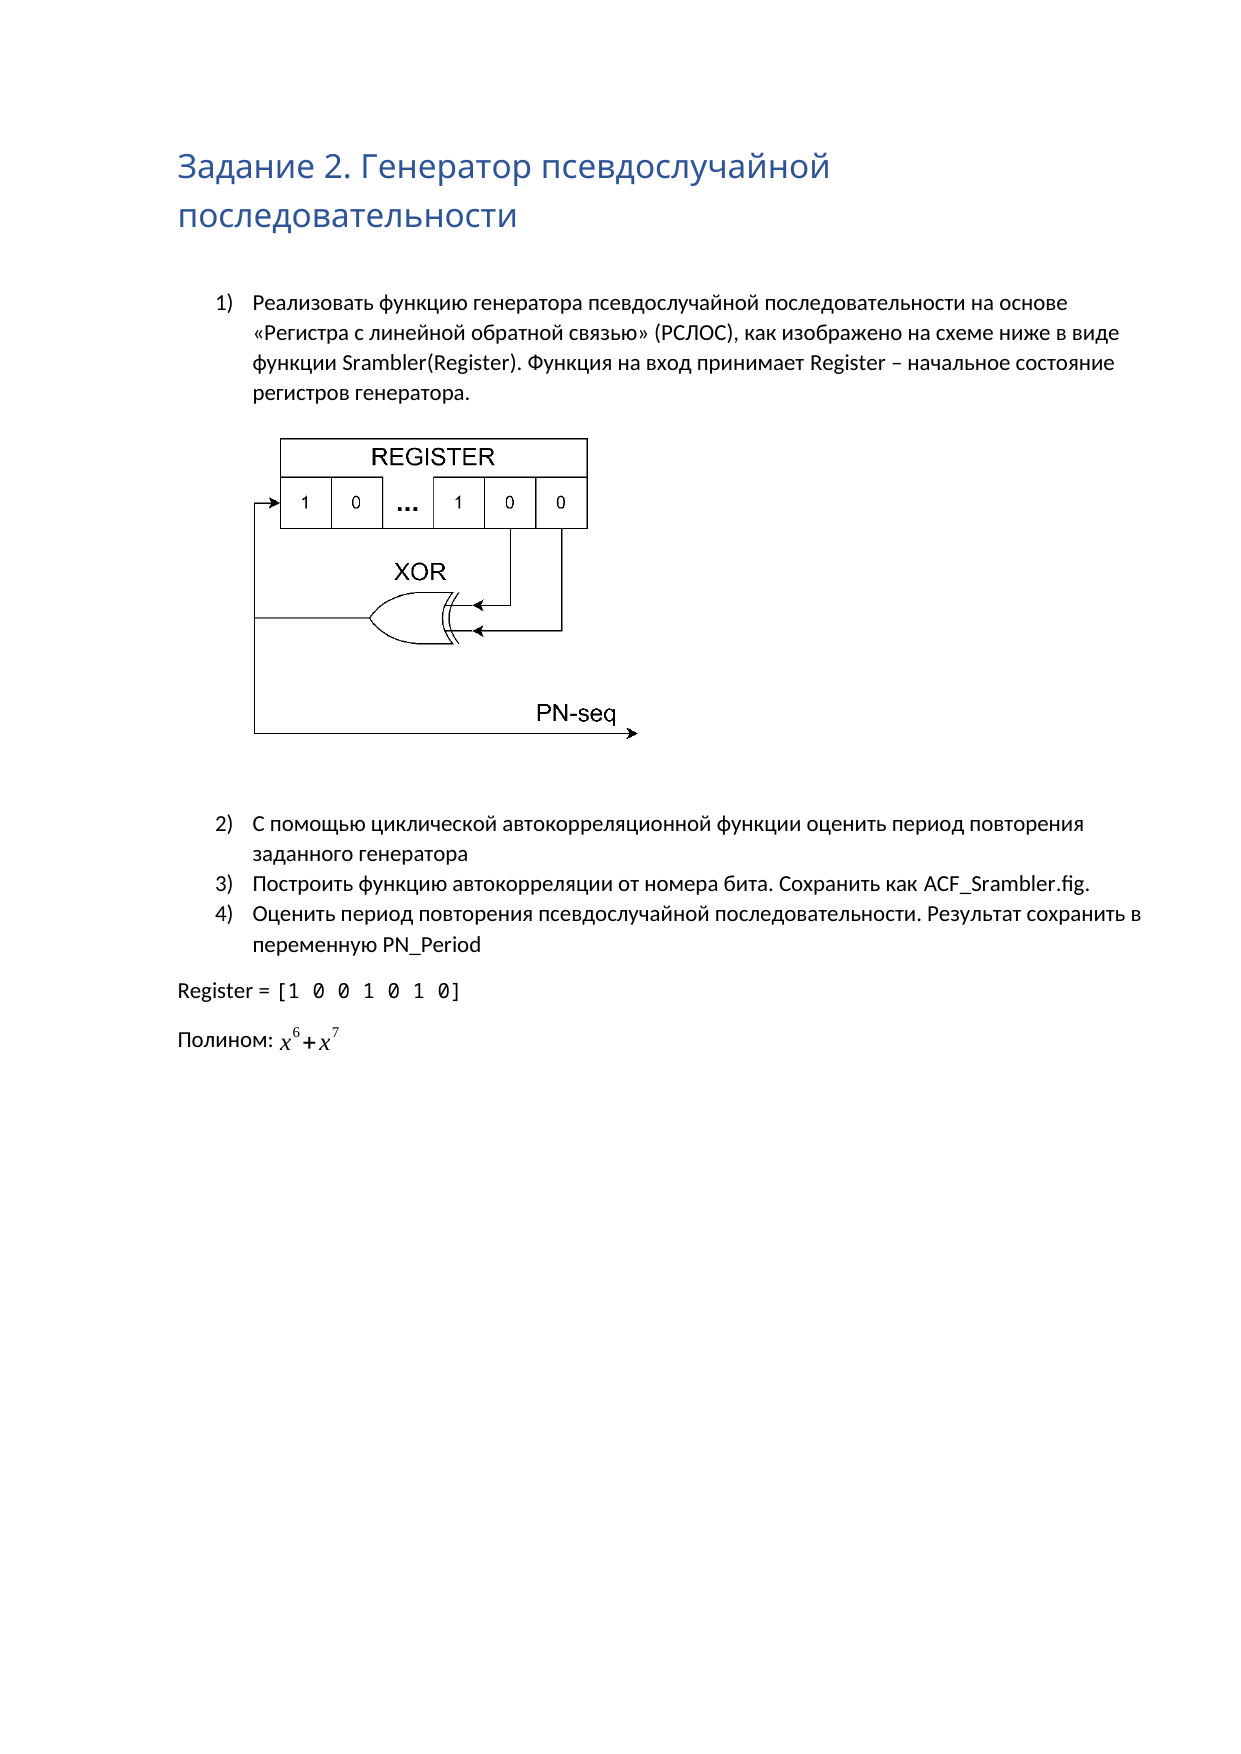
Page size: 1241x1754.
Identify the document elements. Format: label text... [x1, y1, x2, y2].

list Оценить период повторения псевдослучайной последовательности. Результат сохранить в переменную PN_Period [215, 899, 1152, 958]
text Register = [1 0 0 1 0 1 0] [177, 977, 1152, 1005]
list Реализовать функцию генератора псевдослучайной последовательности на основе «Регистра с линейной обратной связью» (РСЛОС), как изображено на схеме ниже в виде функции Srambler(Register). Функция на вход принимает Register – начальное состояние регистров генератора. [215, 288, 1152, 407]
list Построить функцию автокорреляции от номера бита. Сохранить как ACF_Srambler.fig. [215, 869, 1152, 897]
picture [177, 425, 654, 744]
text Полином: [177, 1024, 1152, 1055]
subtitle Задание 2. Генератор псевдослучайной последовательности [177, 143, 1152, 237]
list С помощью циклической автокорреляционной функции оценить период повторения заданного генератора [215, 809, 1152, 867]
